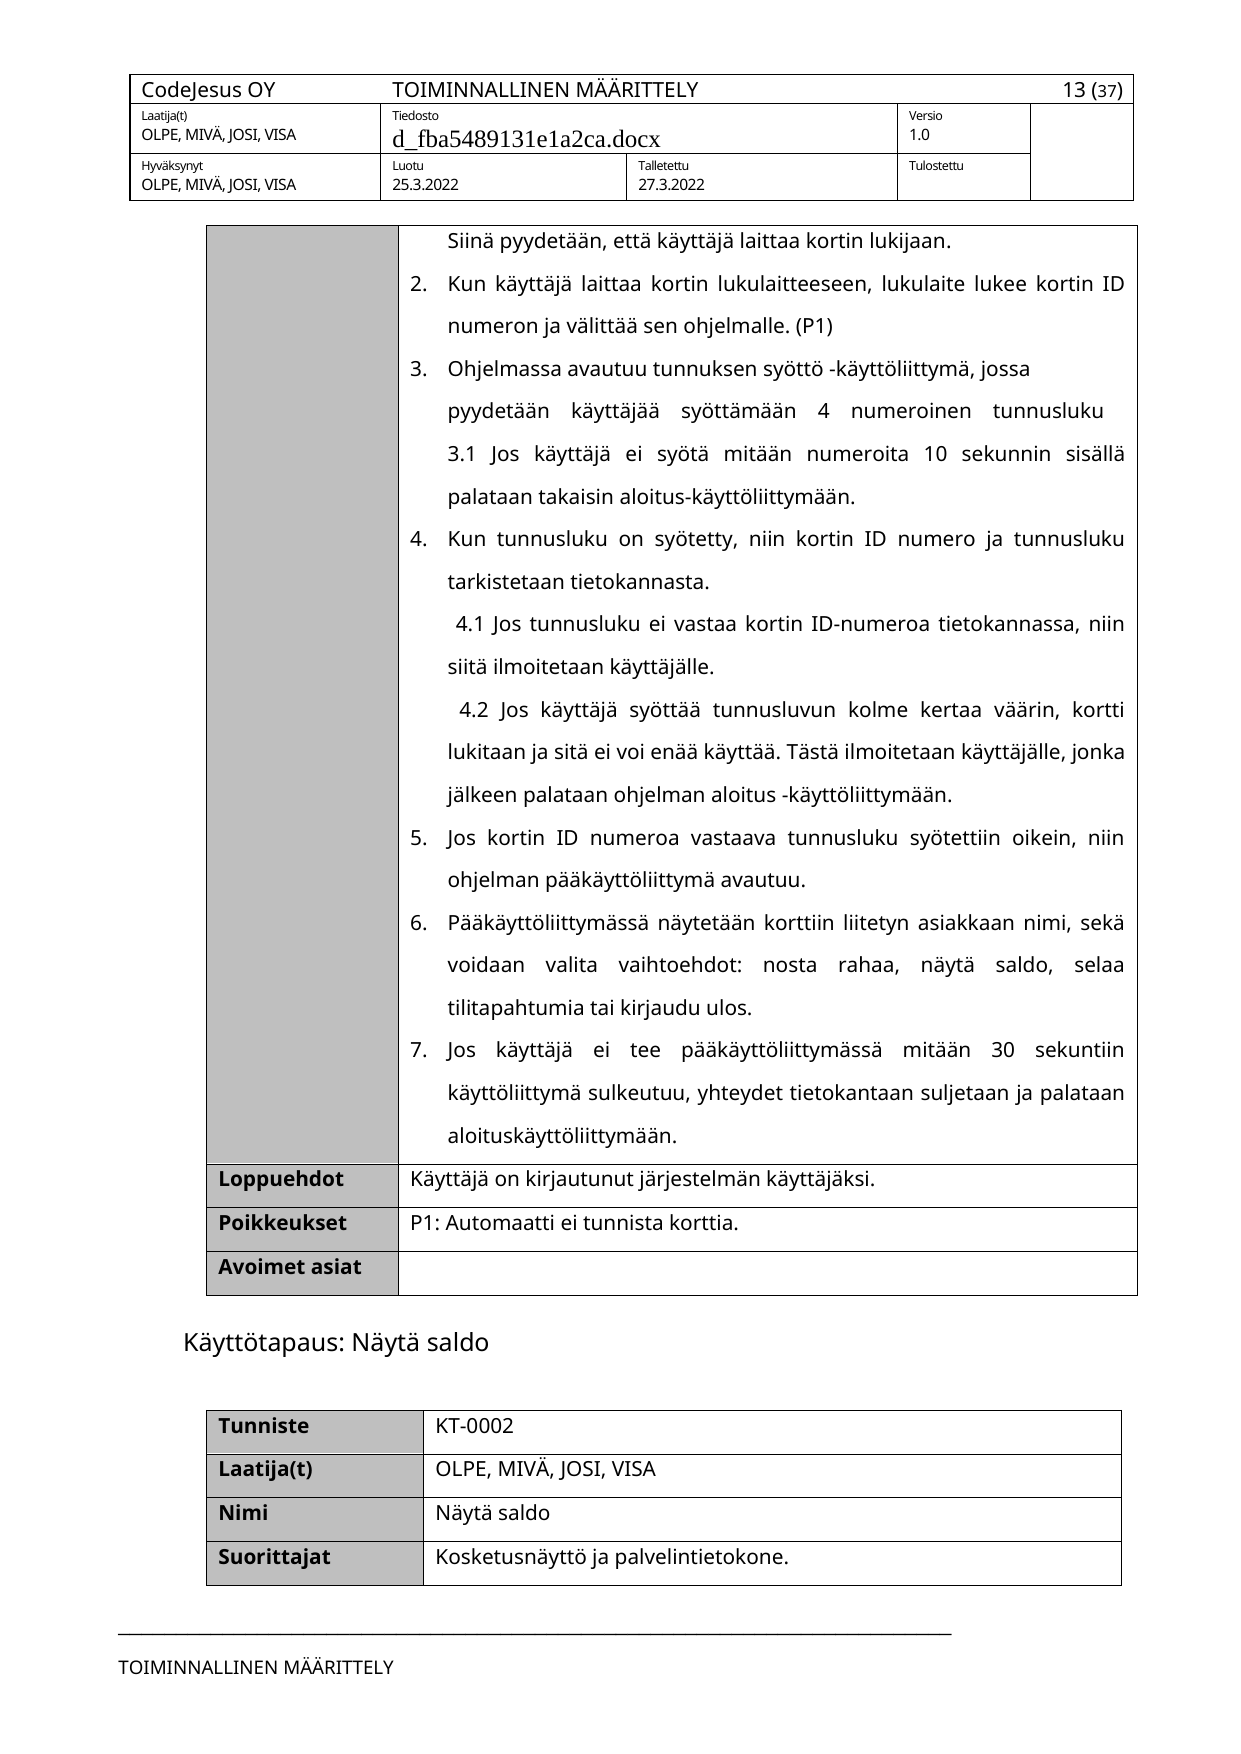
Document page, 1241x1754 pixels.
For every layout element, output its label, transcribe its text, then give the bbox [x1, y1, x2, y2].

table_cell [399, 1252, 1137, 1295]
table_cell Avoimet asiat [207, 1252, 398, 1295]
table_cell Nimi [207, 1498, 423, 1541]
table_header KT-0002 [424, 1411, 1121, 1453]
table_cell Poikkeukset [207, 1208, 398, 1251]
table_cell P1: Automaatti ei tunnista korttia. [399, 1208, 1137, 1251]
table_cell OLPE, MIVÄ, JOSI, VISA [424, 1455, 1121, 1497]
table_header Tunniste [207, 1411, 423, 1453]
table_cell Loppuehdot [207, 1165, 398, 1207]
table_cell Näytä saldo [424, 1498, 1121, 1541]
table_cell Suorittajat [207, 1542, 423, 1585]
text Käyttötapaus: Näytä saldo [118, 1324, 1122, 1359]
table_cell Laatija(t) [207, 1455, 423, 1497]
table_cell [399, 226, 1137, 1163]
table_cell Kosketusnäyttö ja palvelintietokone. [424, 1542, 1121, 1585]
table_cell Käyttäjä on kirjautunut järjestelmän käyttäjäksi. [399, 1165, 1137, 1207]
table_cell Kuvaus [207, 226, 398, 1163]
